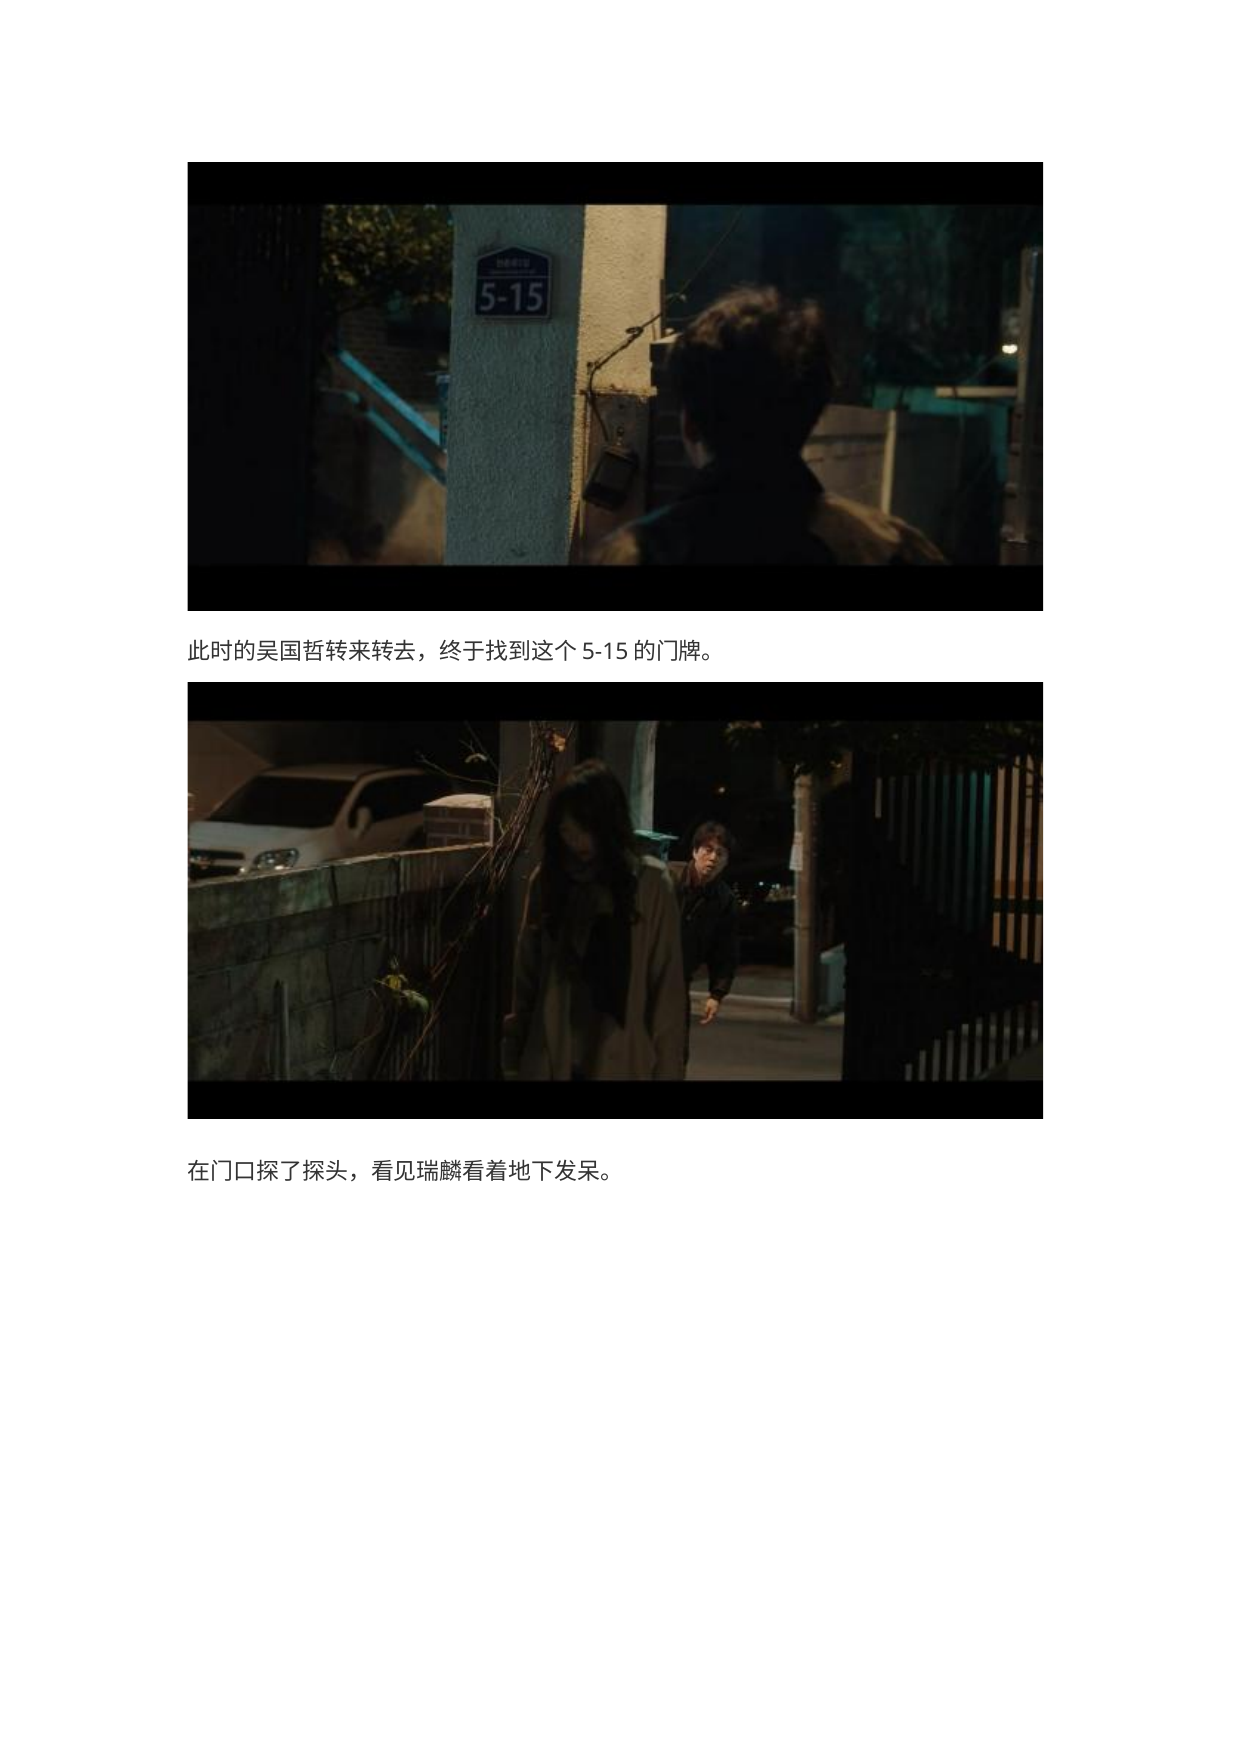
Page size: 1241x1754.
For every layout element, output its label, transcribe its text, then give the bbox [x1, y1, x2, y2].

text 在门口探了探头，看见瑞麟看着地下发呆。 [187, 1137, 1053, 1202]
picture [187, 682, 1044, 1119]
text 此时的吴国哲转来转去，终于找到这个5-15的门牌。 [187, 617, 1053, 682]
picture [187, 162, 1044, 611]
